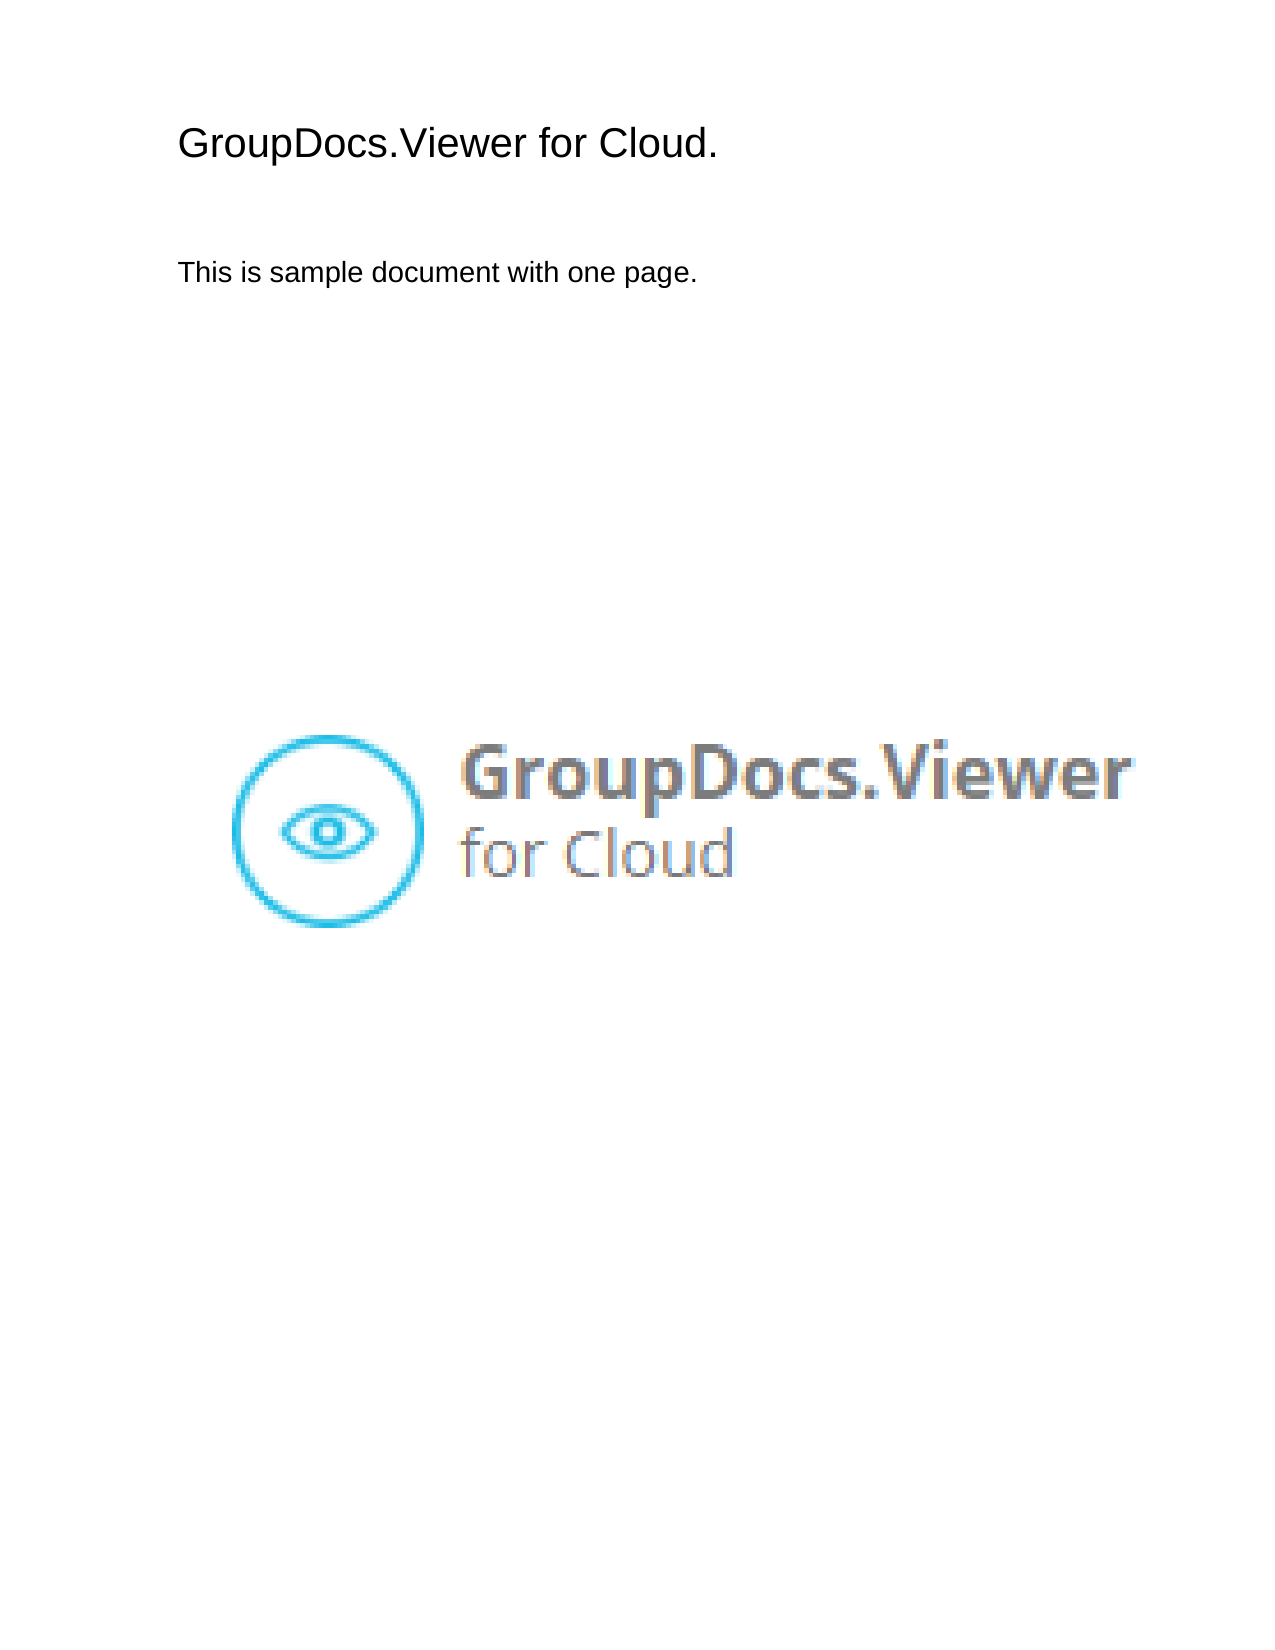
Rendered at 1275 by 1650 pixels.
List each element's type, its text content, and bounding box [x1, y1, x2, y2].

text This is sample document with one page. [177, 255, 1186, 288]
text GroupDocs.Viewer for Cloud. [177, 118, 1186, 166]
picture [177, 680, 1187, 970]
